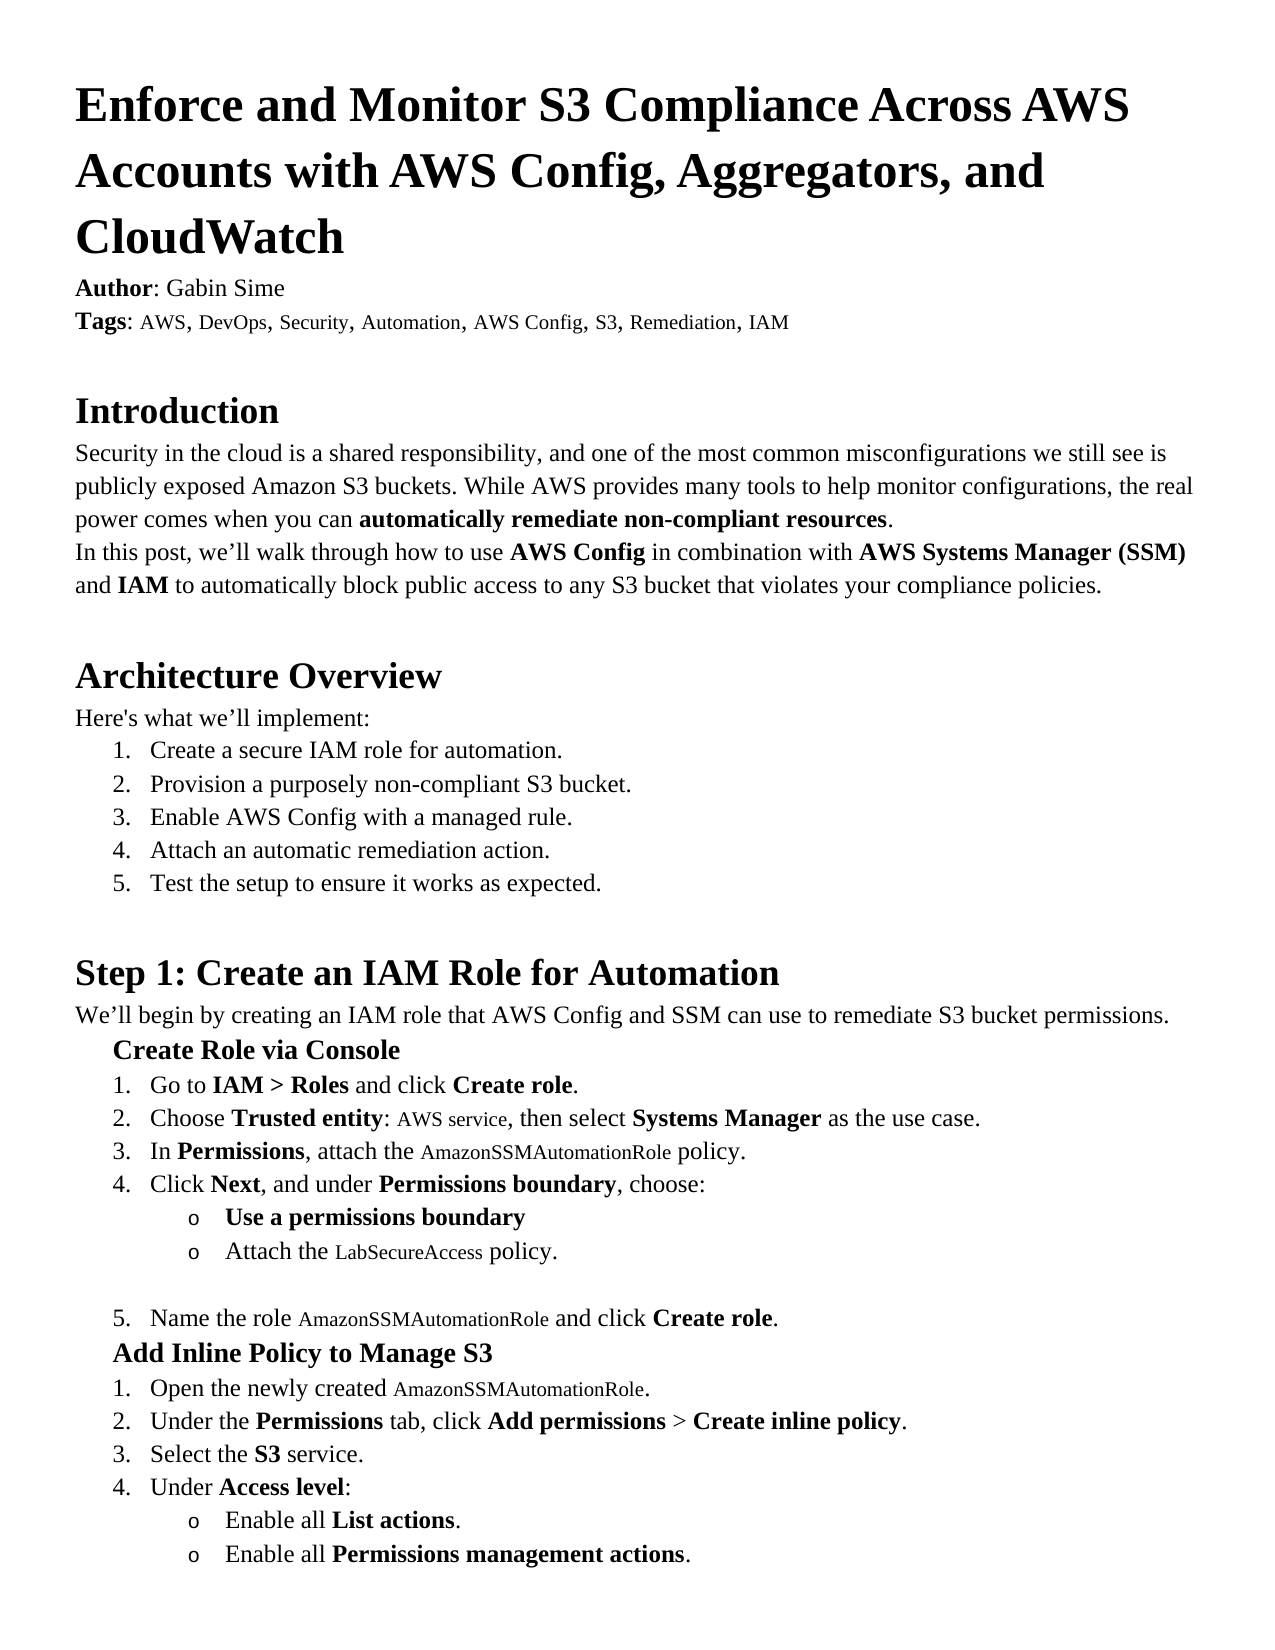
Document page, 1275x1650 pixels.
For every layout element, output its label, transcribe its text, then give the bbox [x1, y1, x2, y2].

list Under Access level: [112, 1472, 1200, 1501]
text Security in the cloud is a shared responsibility, and one of the most common misconfigurations we still see is publicly exposed Amazon S3 buckets. While AWS provides many tools to help monitor configurations, the real power comes when you can automatically remediate non-compliant resources. [75, 438, 1200, 533]
list Open the newly created AmazonSSMAutomationRole. [112, 1373, 1200, 1402]
list Enable all List actions. [187, 1505, 1200, 1535]
list Go to IAM > Roles and click Create role. [112, 1070, 1200, 1099]
text Here's what we’ll implement: [75, 703, 1200, 731]
list Select the S3 service. [112, 1439, 1200, 1468]
text Create Role via Console [112, 1033, 1200, 1065]
list Test the setup to ensure it works as expected. [112, 868, 1200, 896]
list Provision a purposely non-compliant S3 bucket. [112, 769, 1200, 797]
list Create a secure IAM role for automation. [112, 736, 1200, 764]
text In this post, we’ll walk through how to use AWS Config in combination with AWS Systems Manager (SSM) and IAM to automatically block public access to any S3 bucket that violates your compliance policies. [75, 537, 1200, 599]
text Author: Gabin Sime Tags: AWS, DevOps, Security, Automation, AWS Config, S3, Remediation, IAM [75, 273, 1200, 335]
list Enable AWS Config with a managed rule. [112, 802, 1200, 830]
text Add Inline Policy to Manage S3 [112, 1336, 1200, 1368]
text Enforce and Monitor S3 Compliance Across AWS Accounts with AWS Config, Aggregators, and CloudWatch [75, 75, 1200, 264]
list Enable all Permissions management actions. [187, 1539, 1200, 1569]
list Under the Permissions tab, click Add permissions > Create inline policy. [112, 1406, 1200, 1435]
text Step 1: Create an IAM Role for Automation [75, 950, 1200, 993]
list In Permissions, attach the AmazonSSMAutomationRole policy. [112, 1136, 1200, 1165]
list Attach the LabSecureAccess policy. [187, 1236, 1200, 1266]
list Click Next, and under Permissions boundary, choose: [112, 1169, 1200, 1198]
text Introduction [75, 389, 1200, 432]
list Name the role AmazonSSMAutomationRole and click Create role. [112, 1303, 1200, 1332]
text Architecture Overview [75, 653, 1200, 696]
list Use a permissions boundary [187, 1202, 1200, 1232]
list Attach an automatic remediation action. [112, 835, 1200, 863]
text We’ll begin by creating an IAM role that AWS Config and SSM can use to remediate S3 bucket permissions. [75, 1000, 1200, 1029]
list Choose Trusted entity: AWS service, then select Systems Manager as the use case. [112, 1103, 1200, 1132]
